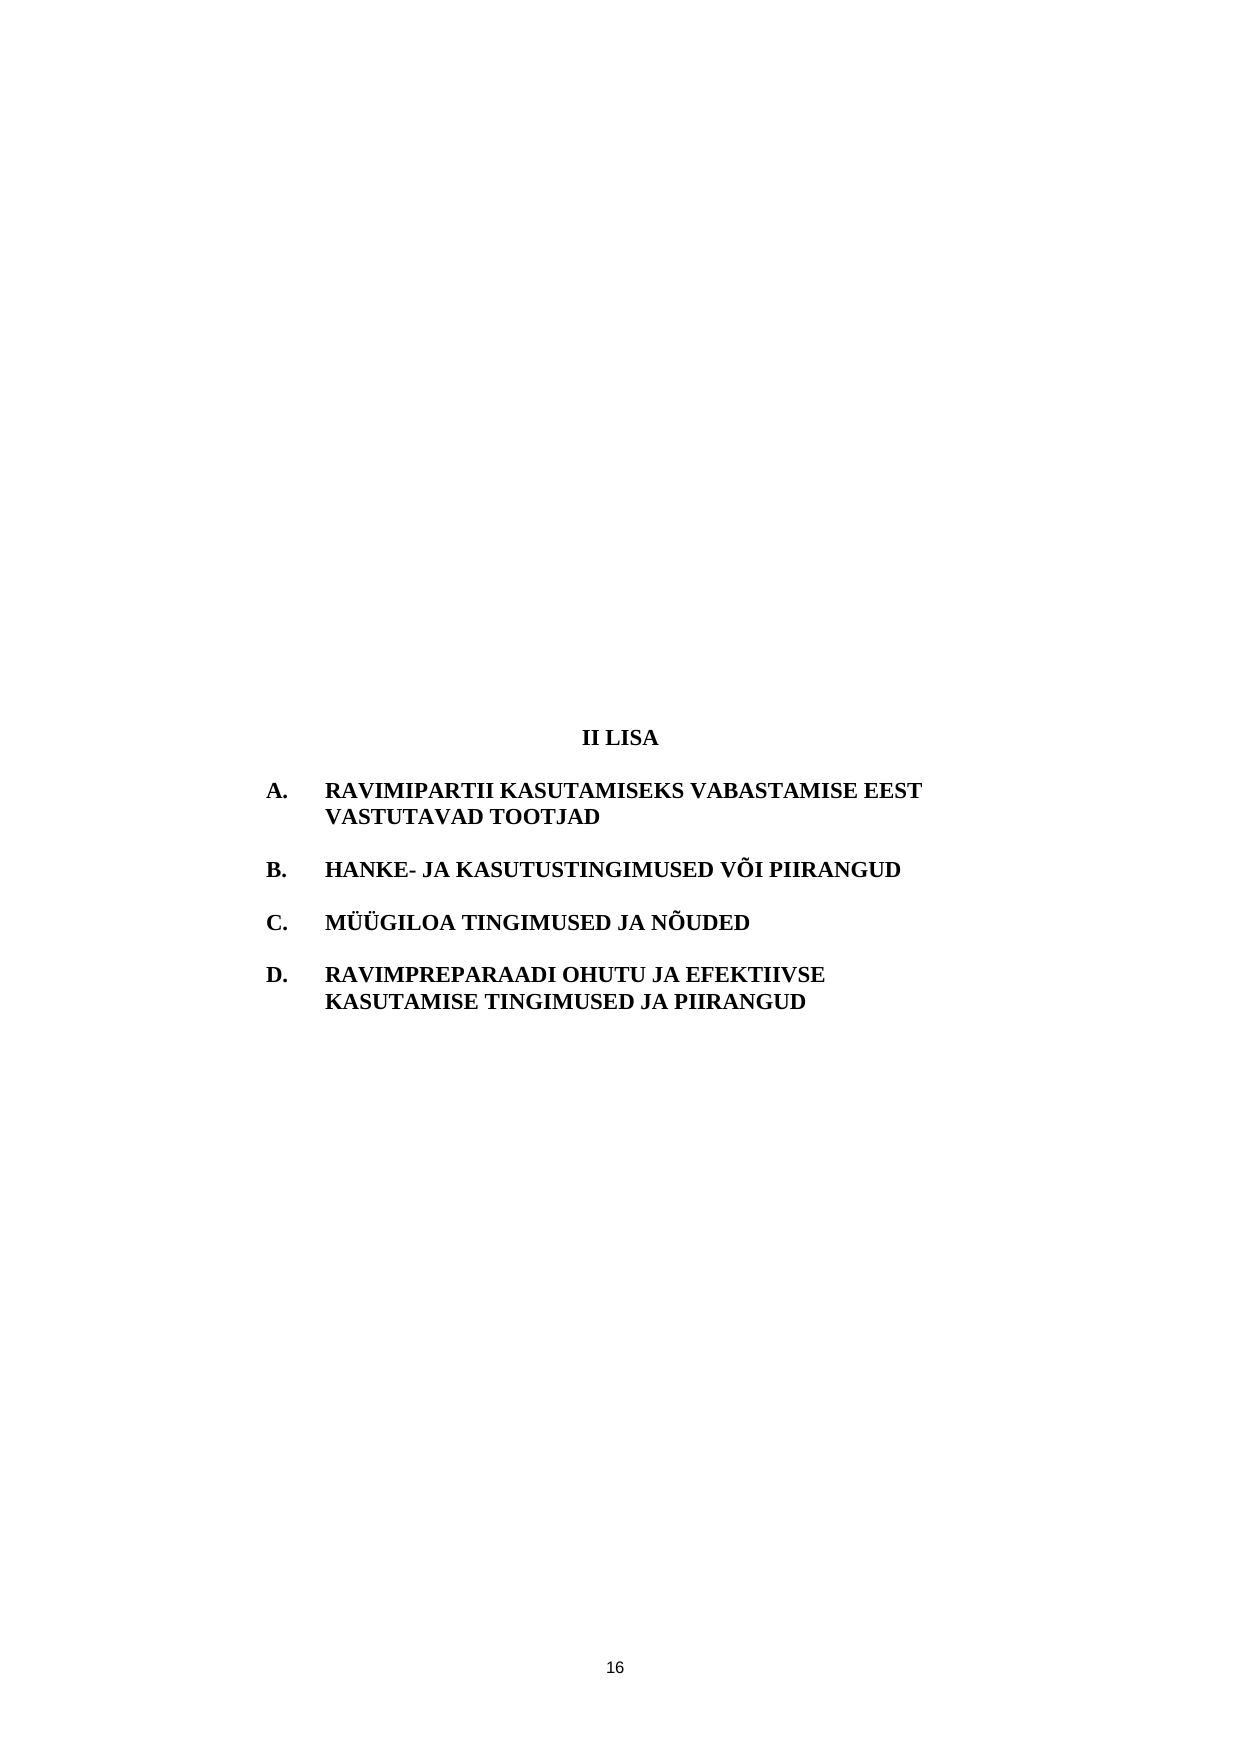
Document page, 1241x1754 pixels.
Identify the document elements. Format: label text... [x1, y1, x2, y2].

text A. RAVIMIPARTII KASUTAMISEKS VABASTAMISE EEST VASTUTAVAD TOOTJAD [266, 777, 945, 830]
text B. HANKE- JA KASUTUSTINGIMUSED VÕI PIIRANGUD [266, 856, 945, 882]
text D. RAVIMPREPARAADI OHUTU JA EFEKTIIVSE KASUTAMISE TINGIMUSED JA PIIRANGUD [266, 961, 945, 1014]
text C. MÜÜGILOA TINGIMUSED JA NÕUDED [266, 909, 945, 935]
text II LISA [148, 724, 1093, 751]
